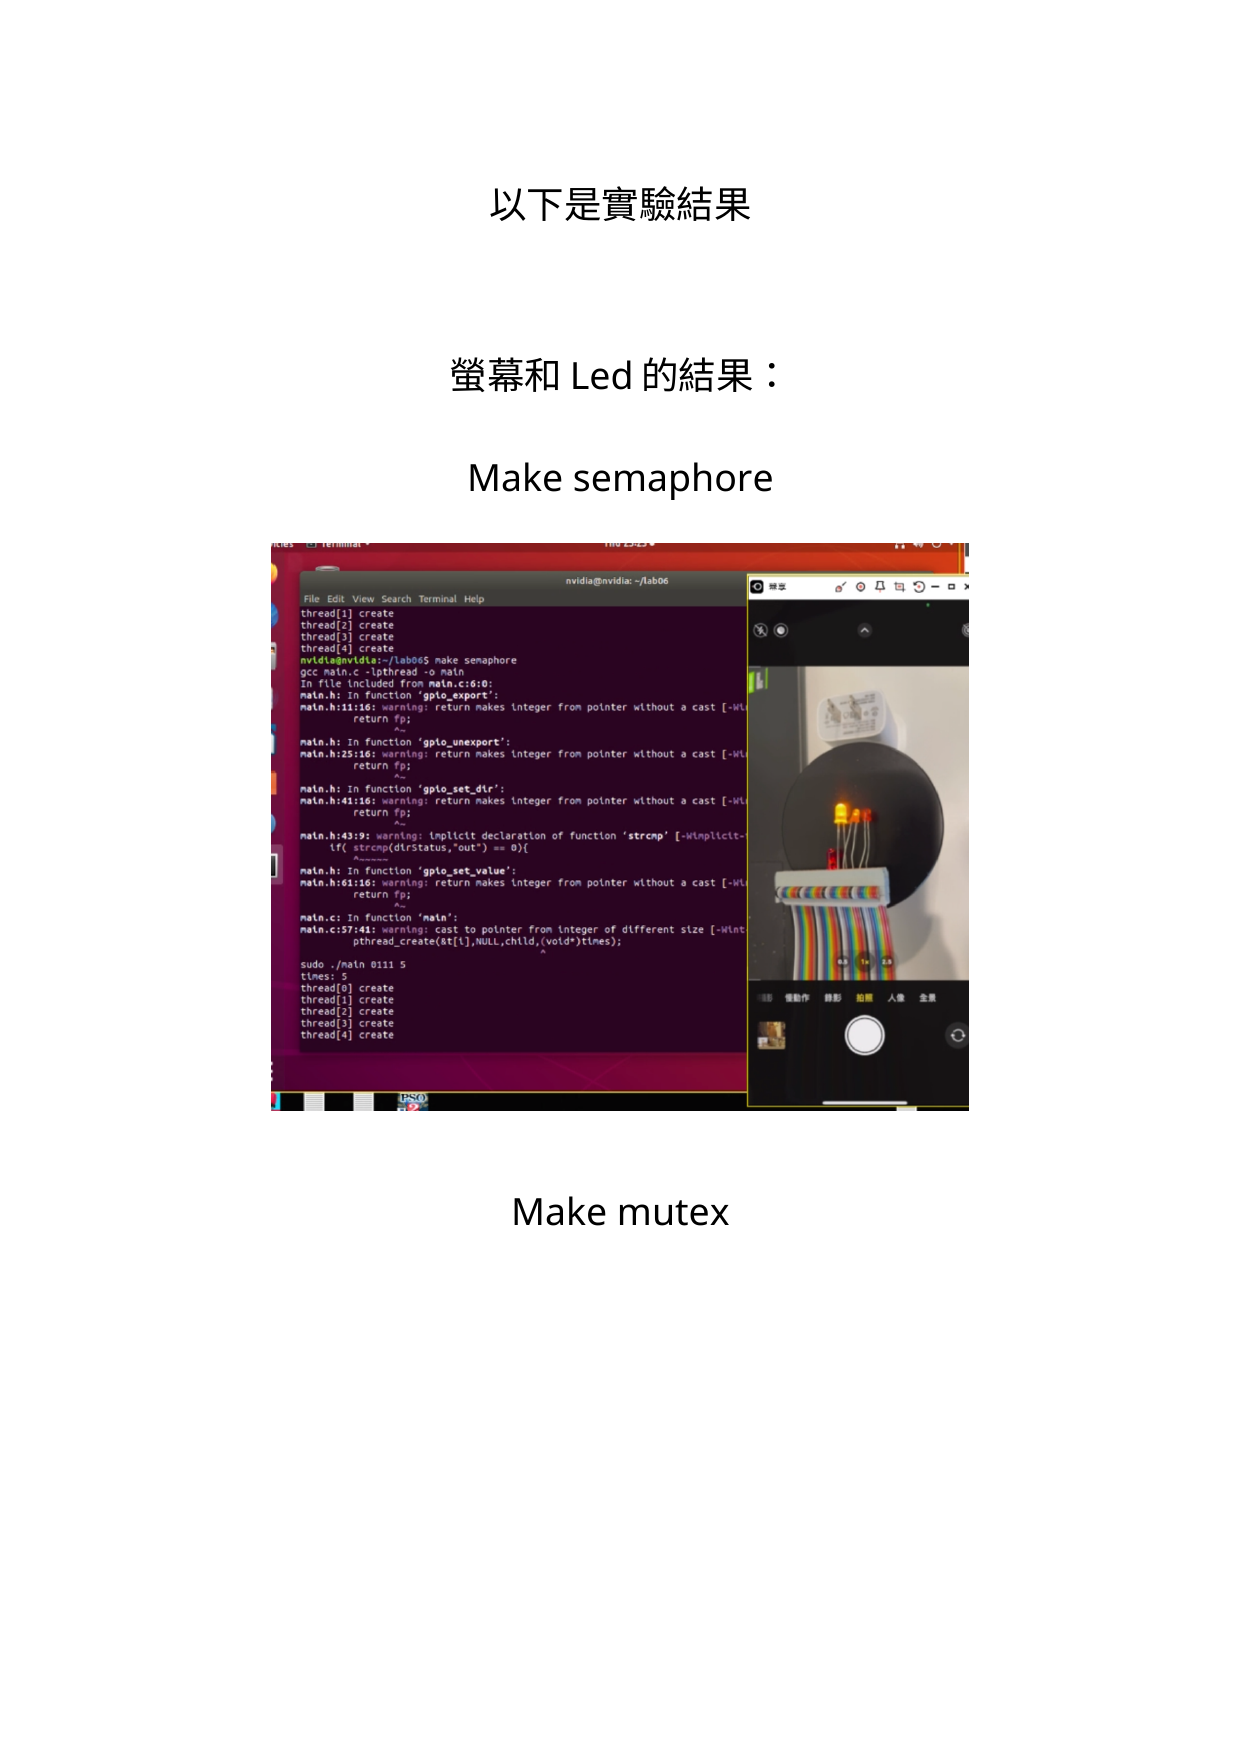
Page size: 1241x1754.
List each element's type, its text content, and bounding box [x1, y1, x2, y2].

text 螢幕和Led的結果： [187, 335, 1053, 410]
text 以下是實驗結果 [187, 164, 1053, 239]
text Make mutex [187, 1173, 1053, 1248]
text Make semaphore [187, 439, 1053, 514]
picture [271, 543, 969, 1111]
